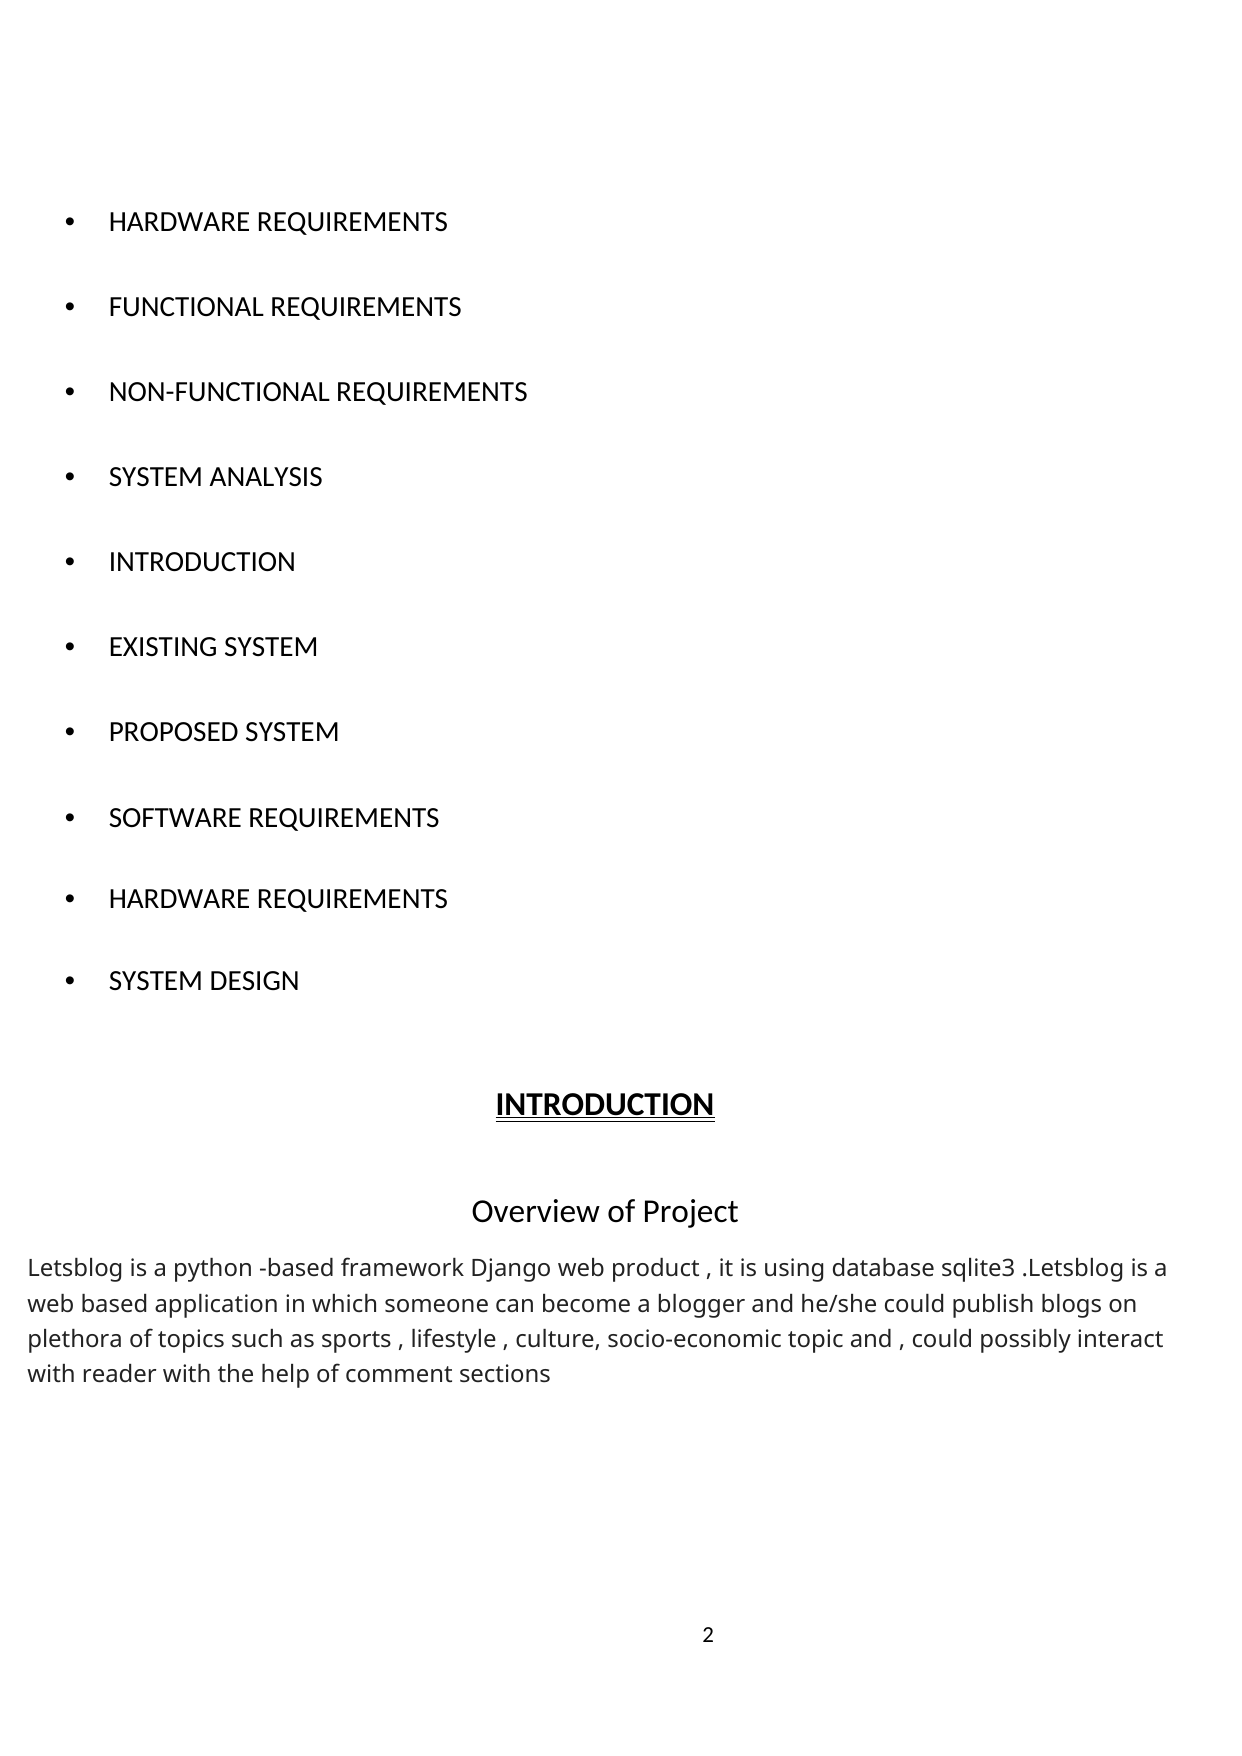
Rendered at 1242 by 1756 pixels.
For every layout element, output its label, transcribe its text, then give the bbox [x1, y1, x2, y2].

text Overview of Project [27, 1190, 1183, 1231]
text INTRODUCTION [27, 1083, 1183, 1123]
list HARDWARE REQUIREMENTS [64, 203, 1229, 239]
list FUNCTIONAL REQUIREMENTS [64, 288, 1229, 324]
list HARDWARE REQUIREMENTS [64, 880, 1229, 916]
list NON-FUNCTIONAL REQUIREMENTS [64, 373, 1229, 409]
list SYSTEM DESIGN [64, 962, 1229, 997]
list PROPOSED SYSTEM [64, 713, 1229, 749]
list EXISTING SYSTEM [64, 628, 1229, 664]
list INTRODUCTION [64, 543, 1229, 579]
text Letsblog is a python -based framework Django web product , it is using database sqlite3 .Letsblog is a web based application in which someone can become a blogger and he/she could publish blogs on plethora of topics such as sports , lifestyle , culture, socio-economic topic and , could possibly interact with reader with the help of comment sections [27, 1251, 1183, 1389]
list SOFTWARE REQUIREMENTS [64, 799, 1229, 834]
list SYSTEM ANALYSIS [64, 458, 1229, 494]
